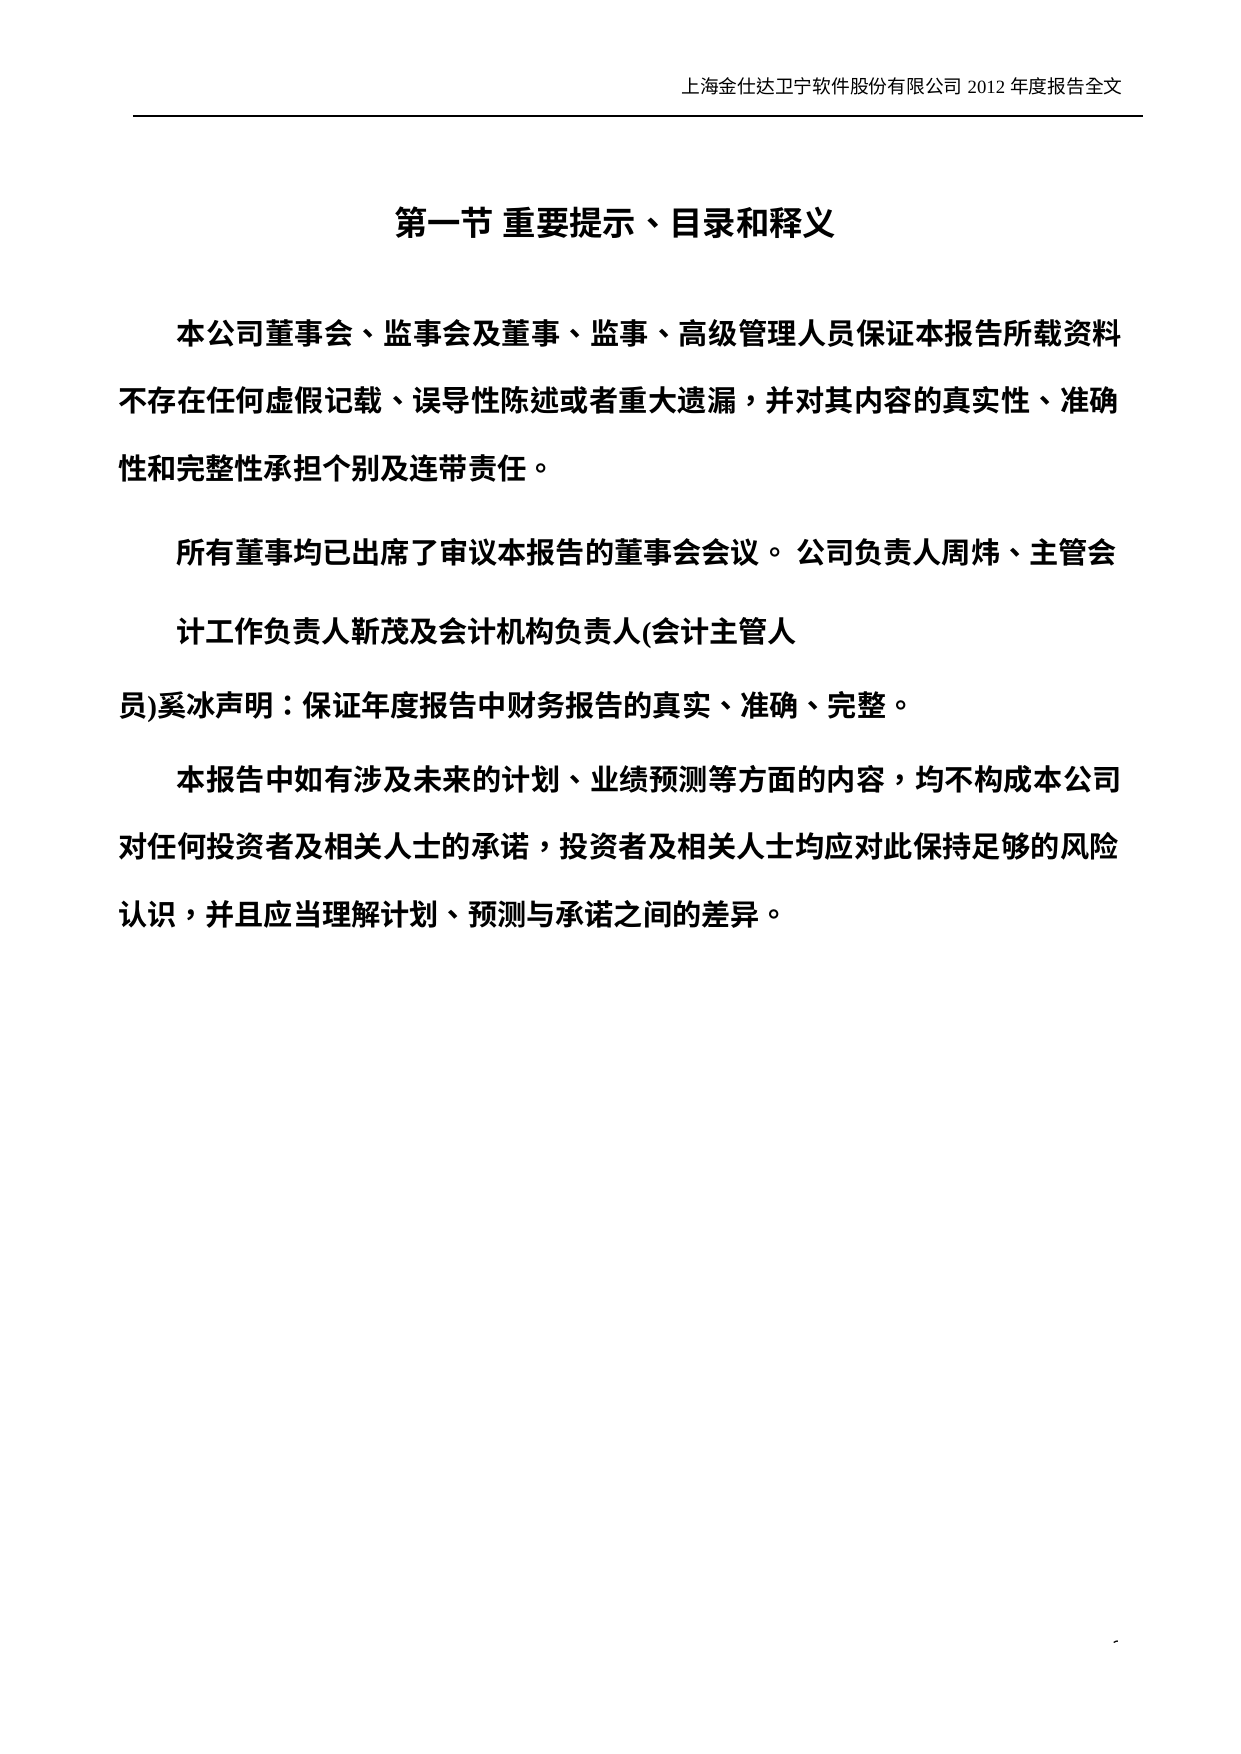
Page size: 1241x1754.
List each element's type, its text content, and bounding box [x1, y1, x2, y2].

text 本公司董事会、监事会及董事、监事、高级管理人员保证本报告所载资料 不存在任何虚假记载、误导性陈述或者重大遗漏，并对其内容的真实性、准确 性和完整性承担个别及连带责任。 [118, 313, 1123, 488]
text 本报告中如有涉及未来的计划、业绩预测等方面的内容，均不构成本公司 对任何投资者及相关人士的承诺，投资者及相关人士均应对此保持足够的风险 认识，并且应当理解计划、预测与承诺之间的差异。 [118, 759, 1123, 933]
text 员)奚冰声明：保证年度报告中财务报告的真实、准确、完整。 [118, 689, 1138, 723]
text 所有董事均已出席了审议本报告的董事会会议。 公司负责人周炜、主管会计工作负责人靳茂及会计机构负责人(会计主管人 [176, 532, 1138, 651]
subtitle 第一节 重要提示、目录和释义 [394, 200, 1138, 245]
